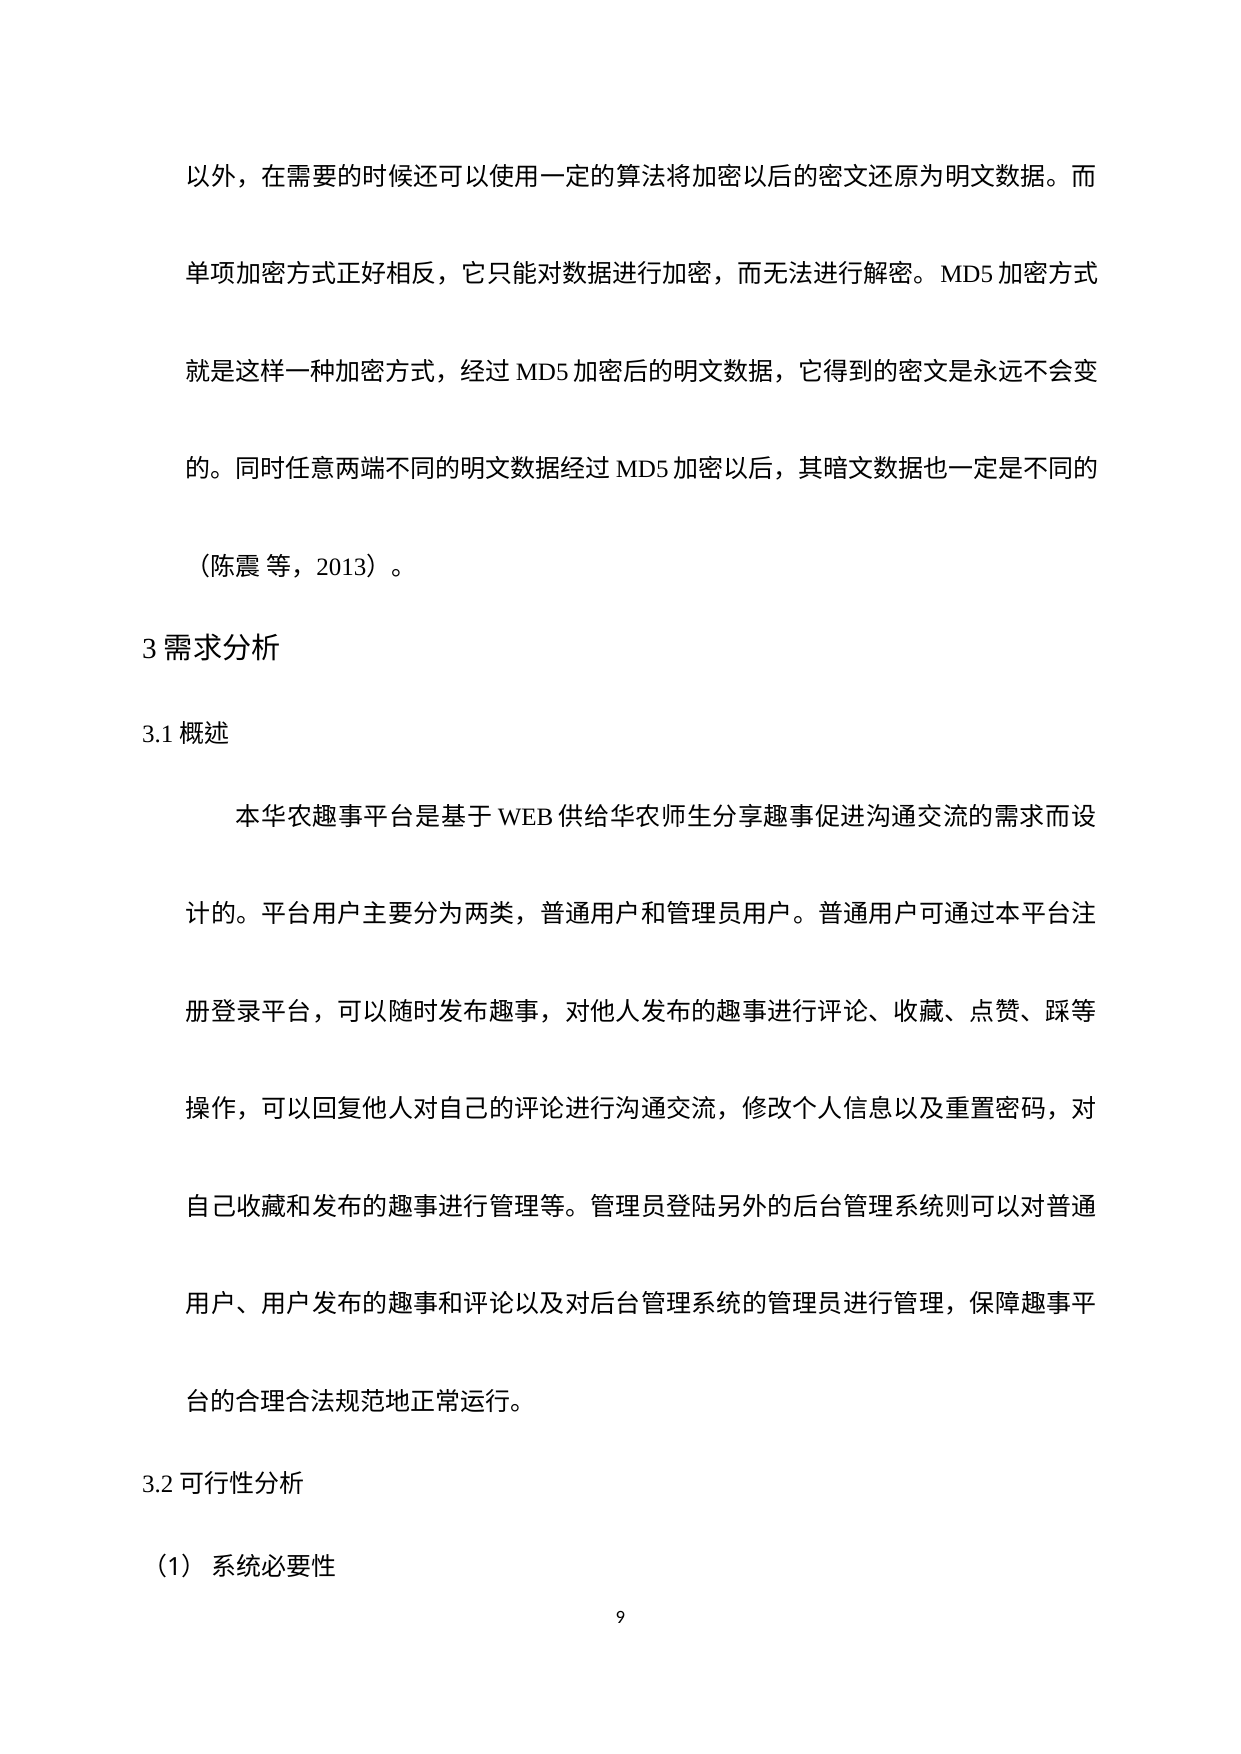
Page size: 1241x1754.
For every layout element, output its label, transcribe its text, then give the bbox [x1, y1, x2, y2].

text 本华农趣事平台是基于WEB供给华农师生分享趣事促进沟通交流的需求而设计的。平台用户主要分为两类，普通用户和管理员用户。普通用户可通过本平台注册登录平台，可以随时发布趣事，对他人发布的趣事进行评论、收藏、点赞、踩等操作，可以回复他人对自己的评论进行沟通交流，修改个人信息以及重置密码，对自己收藏和发布的趣事进行管理等。管理员登陆另外的后台管理系统则可以对普通用户、用户发布的趣事和评论以及对后台管理系统的管理员进行管理，保障趣事平台的合理合法规范地正常运行。 [186, 782, 1098, 1432]
text （1） 系统必要性 [142, 1532, 1098, 1597]
subtitle 3 需求分析 [142, 615, 1098, 680]
subtitle 3.1 概述 [142, 700, 1098, 765]
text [186, 142, 1098, 597]
subtitle 3.2 可行性分析 [142, 1450, 1098, 1515]
